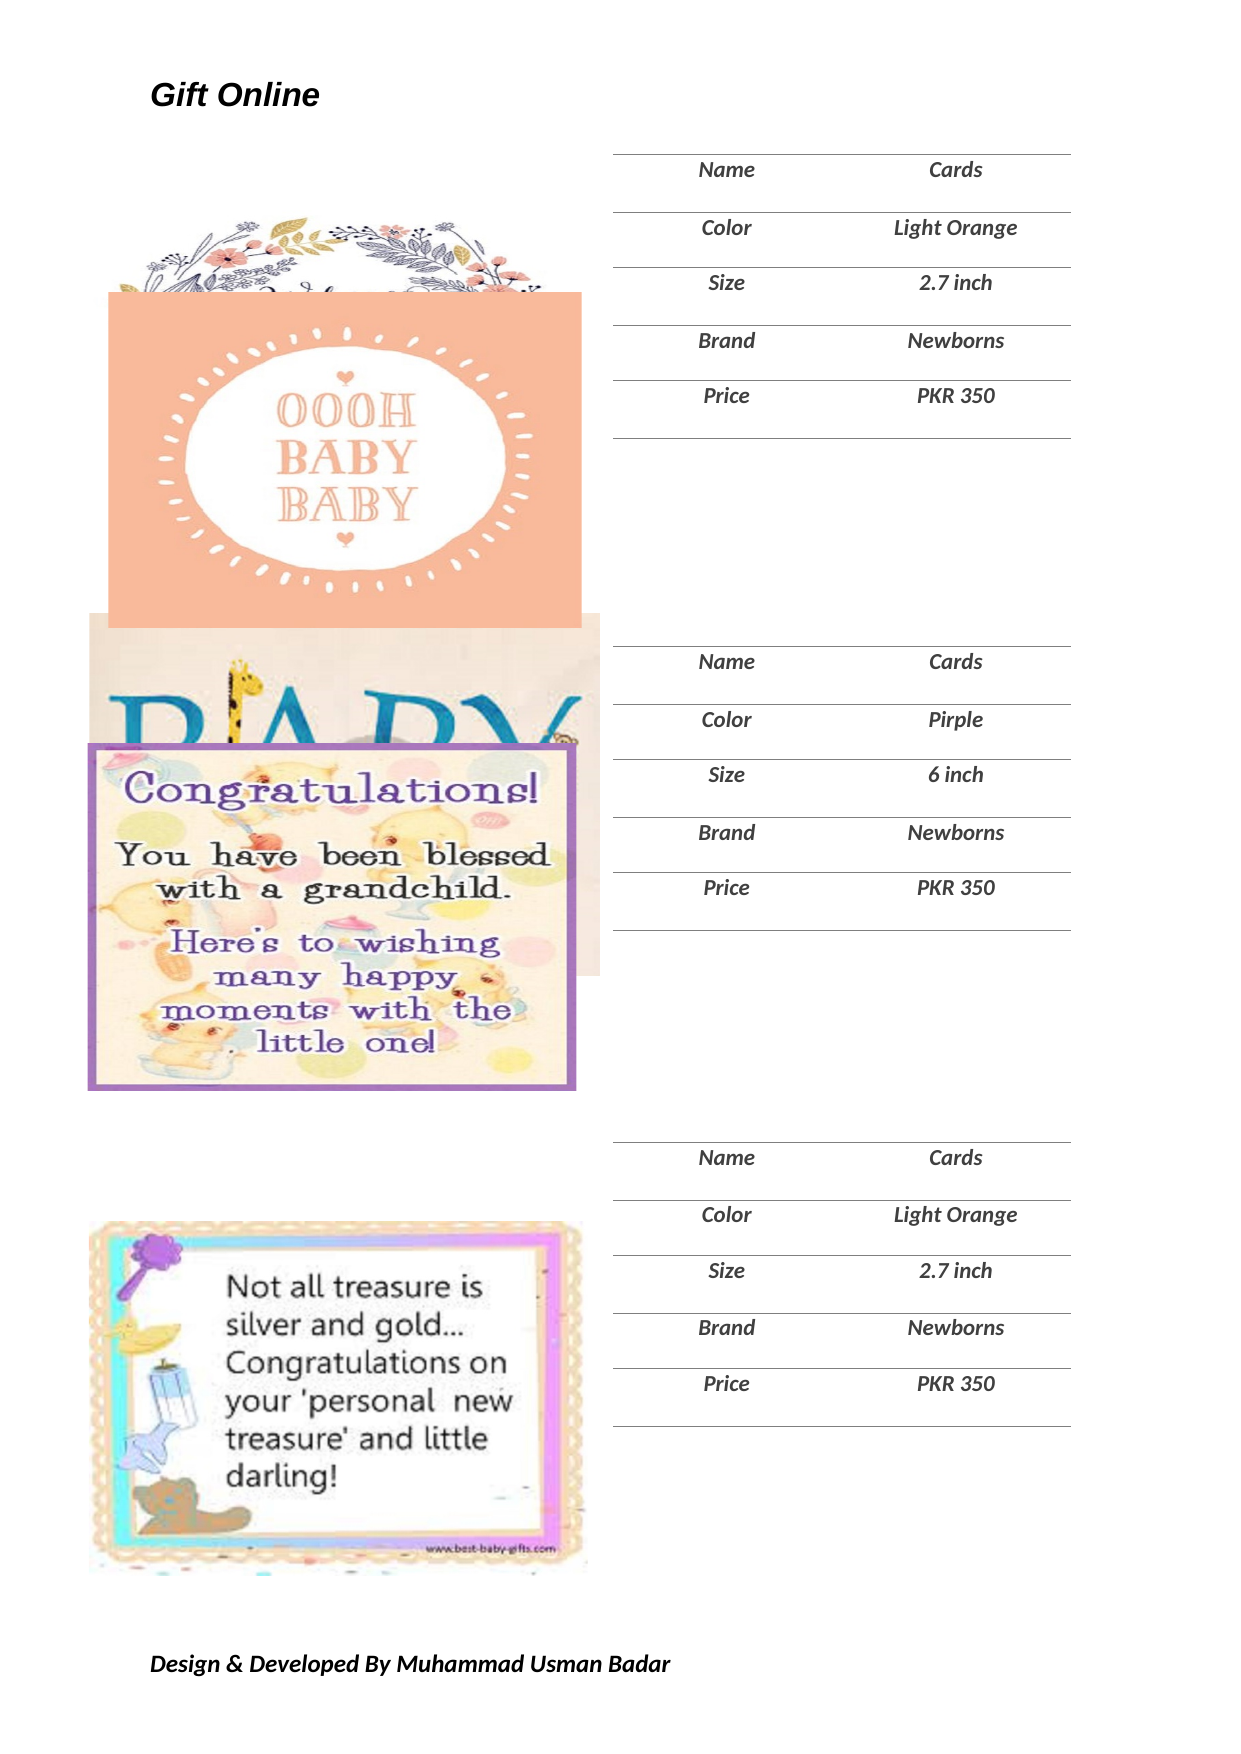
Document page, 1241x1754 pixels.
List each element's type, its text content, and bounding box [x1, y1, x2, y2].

table_cell Brand [613, 326, 842, 380]
table_cell Newborns [842, 326, 1071, 380]
table_header Name [613, 155, 842, 212]
table_cell Color [613, 1201, 842, 1255]
table_cell Brand [613, 818, 842, 872]
table_cell Price [613, 381, 842, 438]
table_cell Newborns [842, 818, 1071, 872]
table_cell Size [613, 268, 842, 325]
table_header Cards [842, 647, 1071, 704]
table_cell PKR 350 [842, 873, 1071, 930]
table_cell Color [613, 705, 842, 759]
table_header Name [613, 1143, 842, 1199]
table_cell 6 inch [842, 760, 1071, 817]
table_cell 2.7 inch [842, 1256, 1071, 1312]
table_cell Price [613, 873, 842, 930]
table_cell Color [613, 213, 842, 267]
table_cell Light Orange [842, 213, 1071, 267]
table_header Cards [842, 155, 1071, 212]
table_cell PKR 350 [842, 1369, 1071, 1426]
table_cell Newborns [842, 1314, 1071, 1368]
table_cell Size [613, 1256, 842, 1312]
table_cell Pirple [842, 705, 1071, 759]
table_cell 2.7 inch [842, 268, 1071, 325]
table_header Cards [842, 1143, 1071, 1199]
table_header Name [613, 647, 842, 704]
table_cell Size [613, 760, 842, 817]
table_cell Light Orange [842, 1201, 1071, 1255]
picture [75, 188, 600, 1091]
table_cell PKR 350 [842, 381, 1071, 438]
picture [88, 1221, 588, 1576]
table_cell Price [613, 1369, 842, 1426]
table_cell Brand [613, 1314, 842, 1368]
